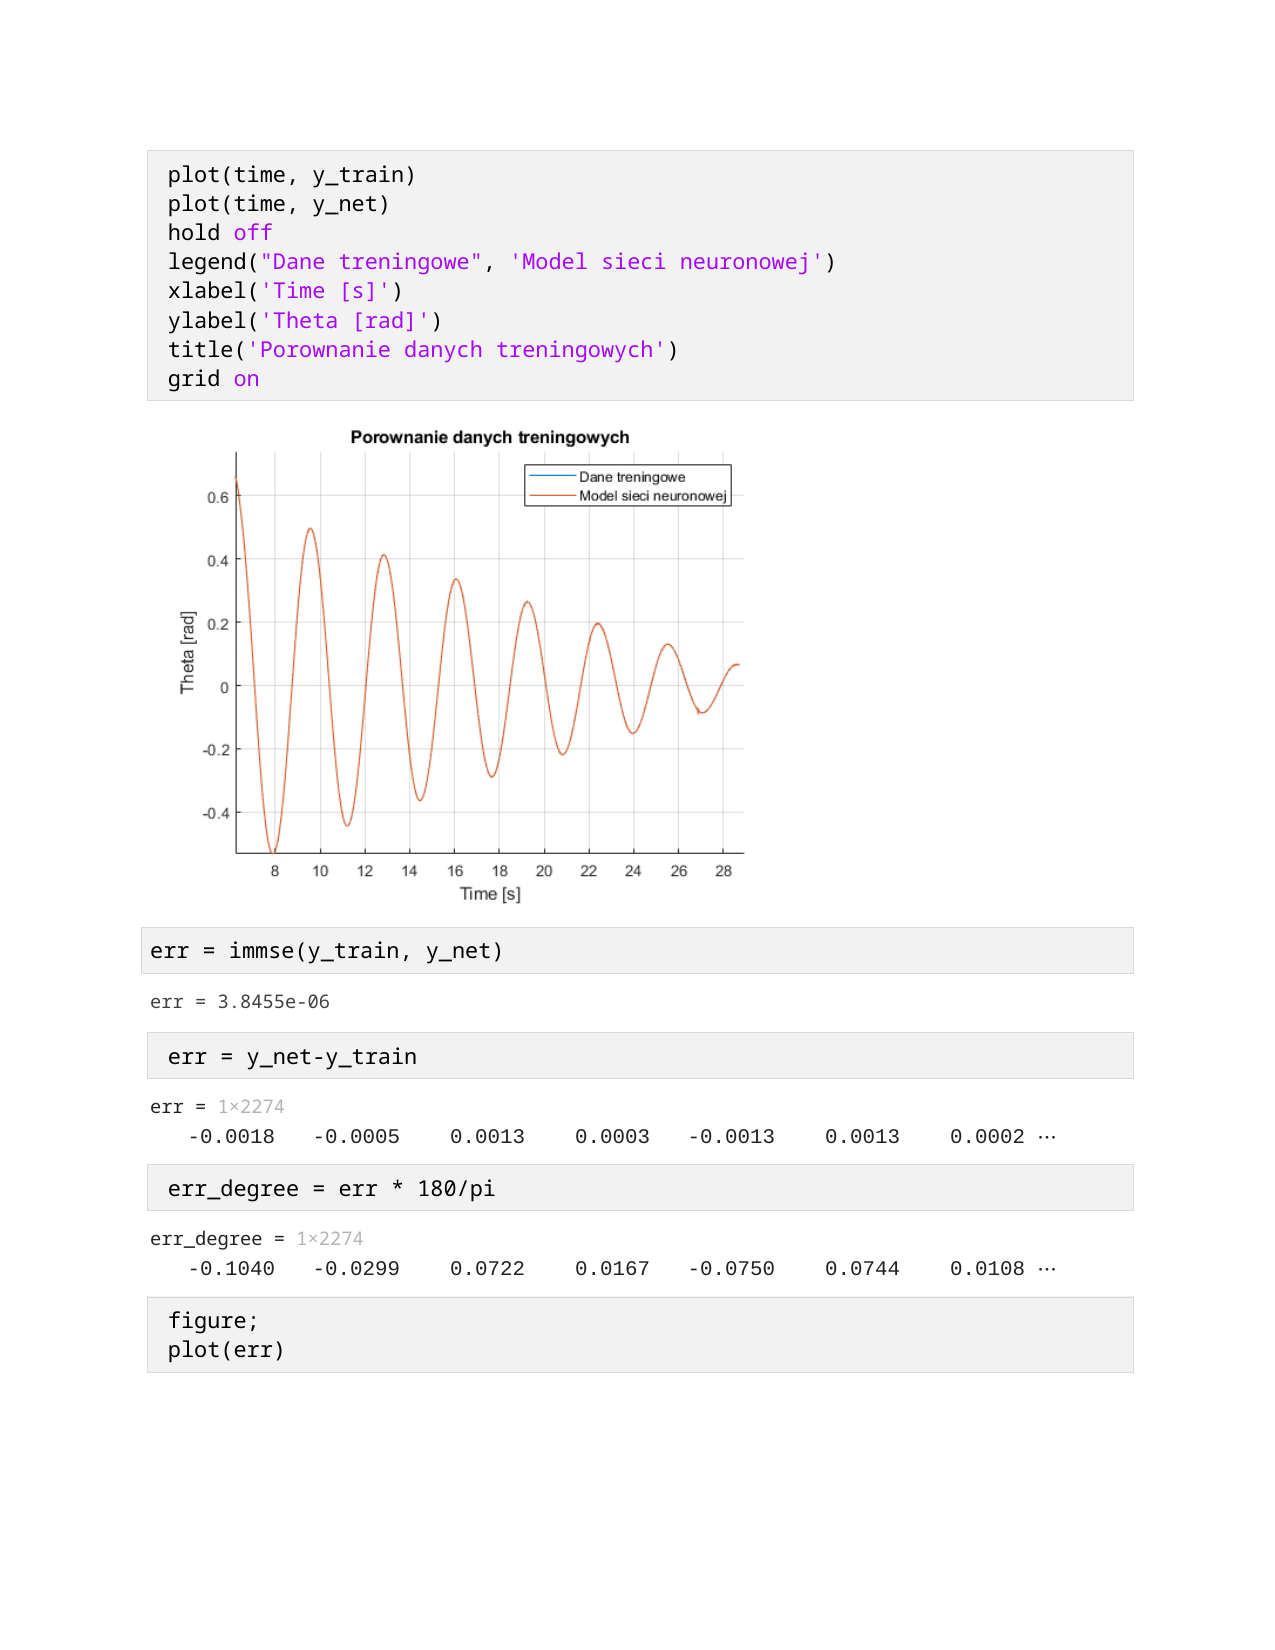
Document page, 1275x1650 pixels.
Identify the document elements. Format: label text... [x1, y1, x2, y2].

picture [150, 415, 807, 908]
text err_degree = 1×2274 [150, 1226, 1125, 1251]
text plot(time, y_net) [148, 179, 1133, 208]
text title('Porownanie danych treningowych') [148, 325, 1133, 354]
text err = 1×2274 [150, 1093, 1125, 1119]
text err = immse(y_train, y_net) [142, 928, 1133, 973]
text err_degree = err * 180/pi [148, 1165, 1133, 1210]
text ylabel('Theta [rad]') [148, 296, 1133, 325]
text plot(time, y_train) [148, 151, 1133, 179]
text figure; [148, 1298, 1133, 1326]
text legend("Dane treningowe", 'Model sieci neuronowej') [148, 237, 1133, 267]
text err = 3.8455e-06 [150, 988, 1125, 1014]
text plot(err) [148, 1326, 1133, 1372]
text err = y_net-y_train [148, 1033, 1133, 1078]
text -0.1040 -0.0299 0.0722 0.0167 -0.0750 0.0744 0.0108 ⋯ [150, 1255, 1125, 1282]
text hold off [148, 208, 1133, 237]
text grid on [148, 354, 1133, 400]
text xlabel('Time [s]') [148, 267, 1133, 296]
text -0.0018 -0.0005 0.0013 0.0003 -0.0013 0.0013 0.0002 ⋯ [150, 1123, 1125, 1149]
